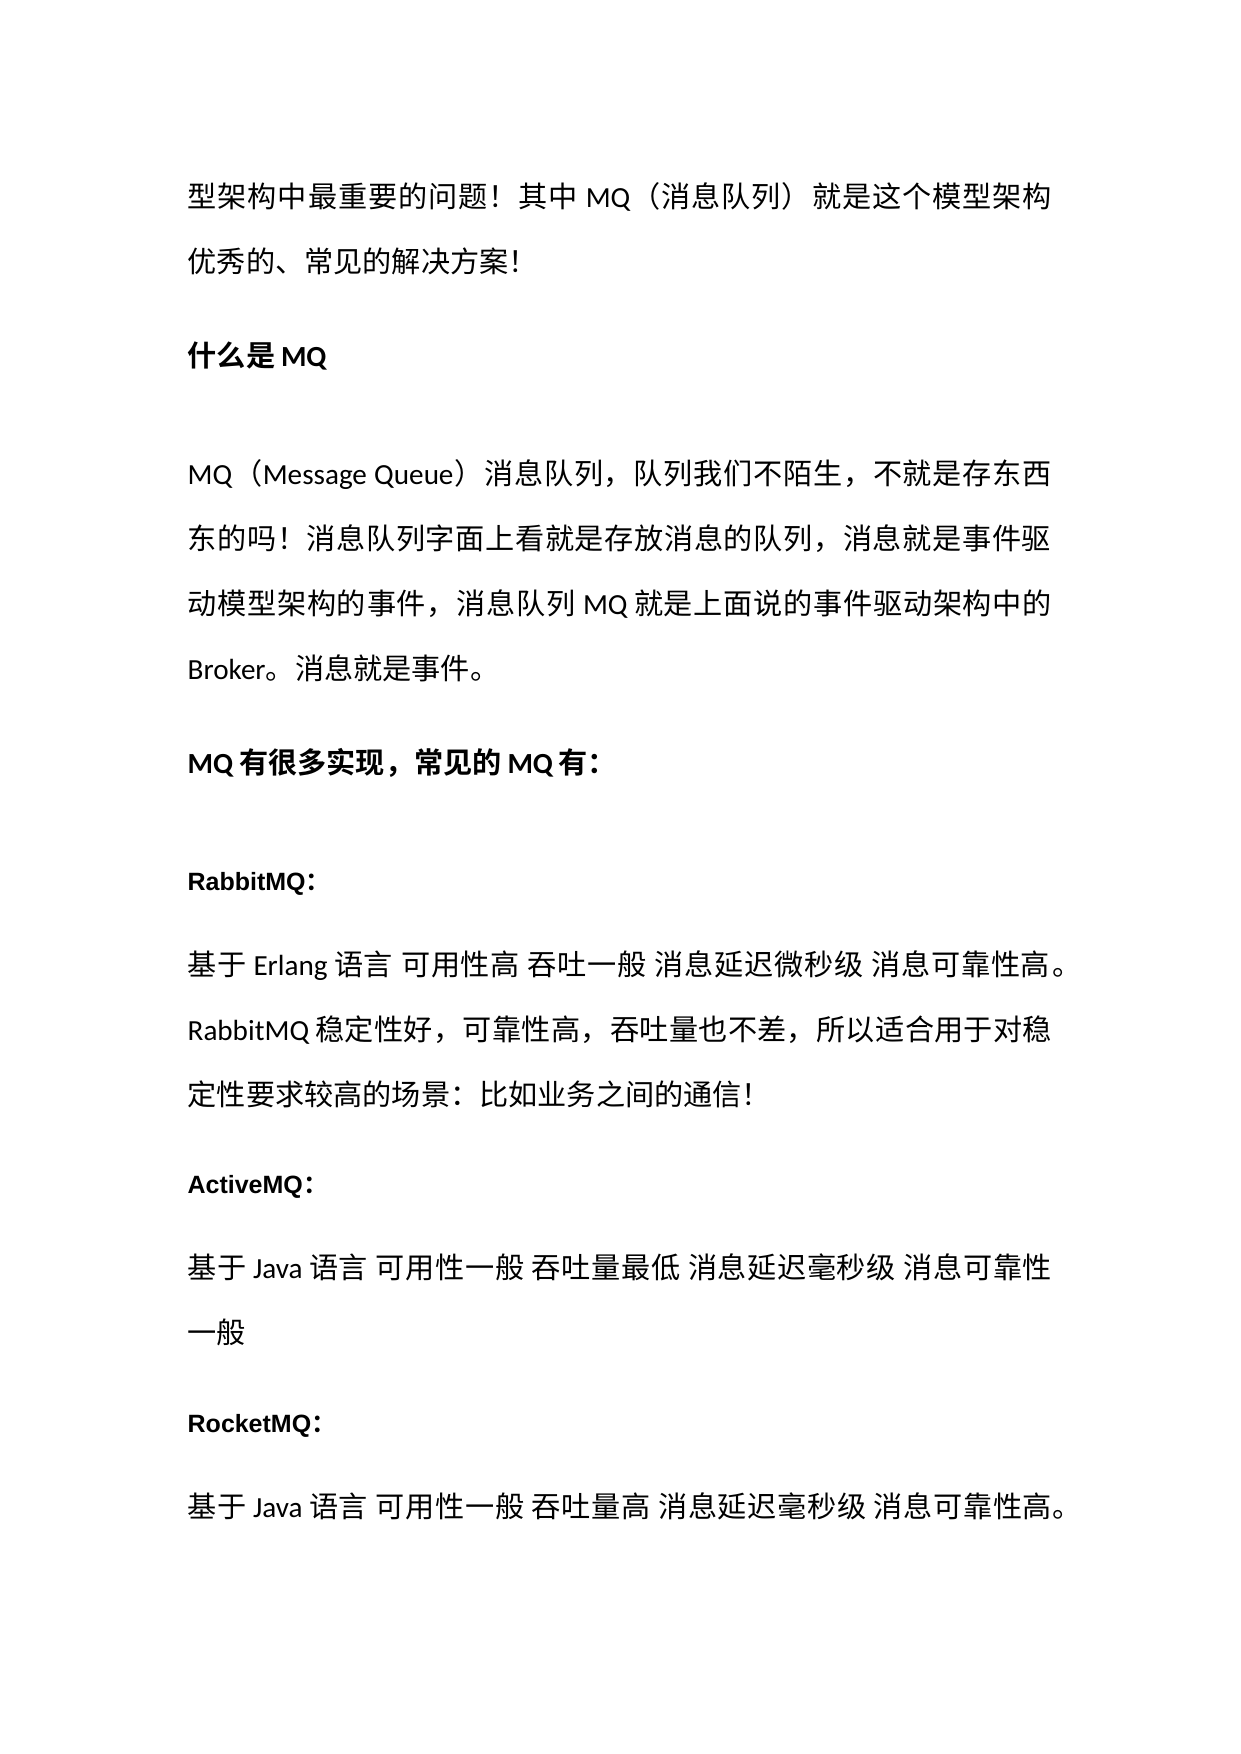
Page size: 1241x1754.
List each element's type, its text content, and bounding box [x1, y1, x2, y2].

subtitle MQ有很多实现，常见的MQ有： [187, 729, 1053, 794]
text 基于Erlang语言 可用性高 吞吐一般 消息延迟微秒级 消息可靠性高。RabbitMQ稳定性好，可靠性高，吞吐量也不差，所以适合用于对稳定性要求较高的场景：比如业务之间的通信！ [187, 930, 1053, 1125]
text 基于Java语言 可用性一般 吞吐量最低 消息延迟毫秒级 消息可靠性一般 [187, 1234, 1053, 1364]
subtitle RabbitMQ： [187, 847, 1053, 912]
subtitle RocketMQ： [187, 1389, 1053, 1454]
subtitle ActiveMQ： [187, 1150, 1053, 1215]
subtitle 什么是MQ [187, 321, 1053, 386]
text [187, 162, 1053, 292]
text MQ（Message Queue）消息队列，队列我们不陌生，不就是存东西东的吗！消息队列字面上看就是存放消息的队列，消息就是事件驱动模型架构的事件，消息队列MQ就是上面说的事件驱动架构中的Broker。消息就是事件。 [187, 439, 1053, 699]
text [187, 1472, 1053, 1537]
